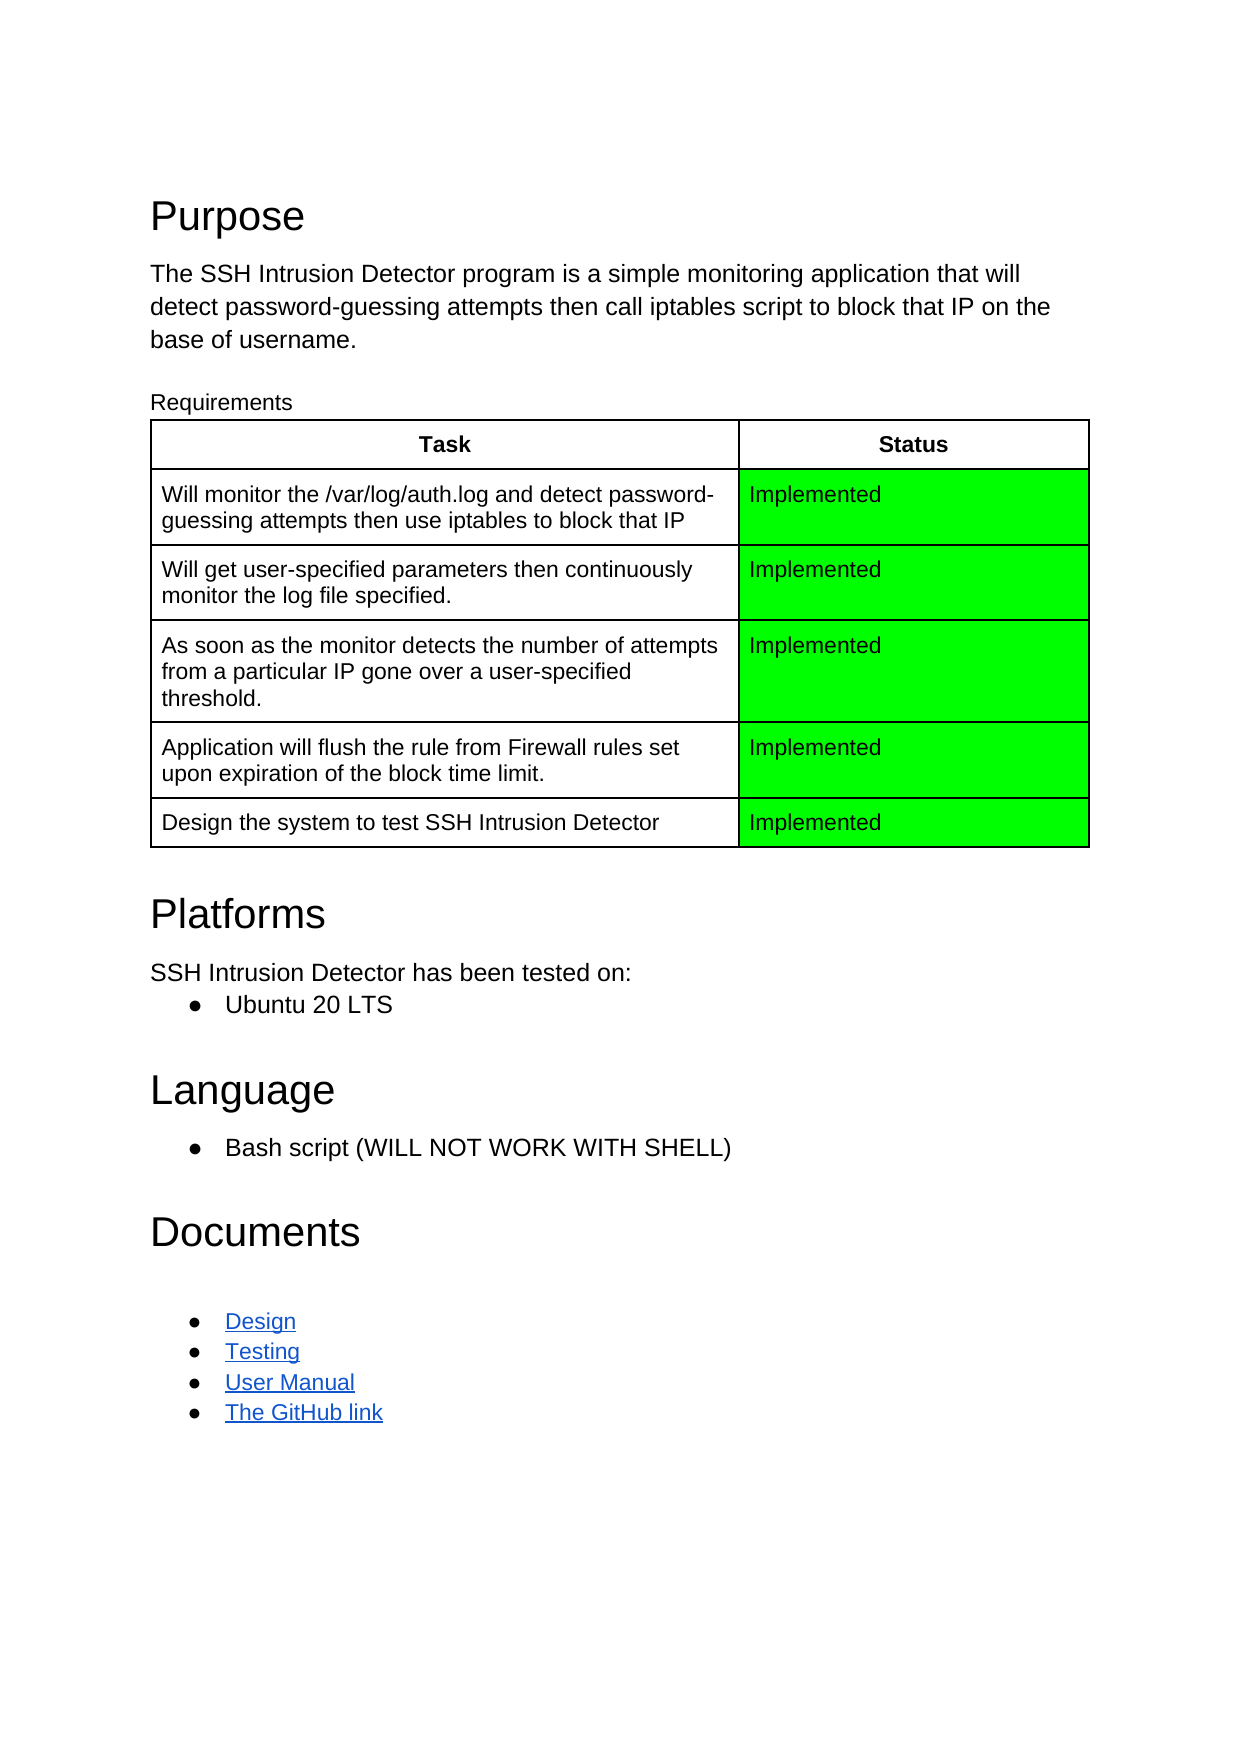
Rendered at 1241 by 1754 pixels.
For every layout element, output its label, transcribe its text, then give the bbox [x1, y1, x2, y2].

subtitle Platforms [150, 890, 1090, 938]
list User Manual [187, 1368, 1090, 1395]
list Bash script (WILL NOT WORK WITH SHELL) [187, 1133, 1090, 1162]
table_cell Will get user-specified parameters then continuously monitor the log file specified. [152, 546, 738, 619]
table_header Task [152, 421, 738, 468]
table_cell Will monitor the /var/log/auth.log and detect password-guessing attempts then use iptables to block that IP [152, 470, 738, 544]
table_cell Implemented [740, 546, 1088, 619]
table_cell Implemented [740, 723, 1088, 797]
table_cell Application will flush the rule from Firewall rules set upon expiration of the block time limit. [152, 723, 738, 797]
list Design [187, 1308, 1090, 1334]
subtitle Documents [150, 1207, 1090, 1255]
table_cell As soon as the monitor detects the number of attempts from a particular IP gone over a user-specified threshold. [152, 621, 738, 721]
text The SSH Intrusion Detector program is a simple monitoring application that will detect password-guessing attempts then call iptables script to block that IP on the base of username. [150, 259, 1090, 354]
table_header Status [740, 421, 1088, 468]
list The GitHub link [187, 1399, 1090, 1425]
table_cell Implemented [740, 621, 1088, 721]
list Testing [187, 1338, 1090, 1365]
subtitle Language [150, 1065, 1090, 1113]
text SSH Intrusion Detector has been tested on: [150, 957, 1090, 986]
text Requirements [150, 388, 1090, 415]
subtitle Purpose [150, 192, 1090, 239]
list Ubuntu 20 LTS [187, 991, 1090, 1019]
table_cell Design the system to test SSH Intrusion Detector [152, 799, 738, 846]
table_cell Implemented [740, 799, 1088, 846]
table_cell Implemented [740, 470, 1088, 544]
